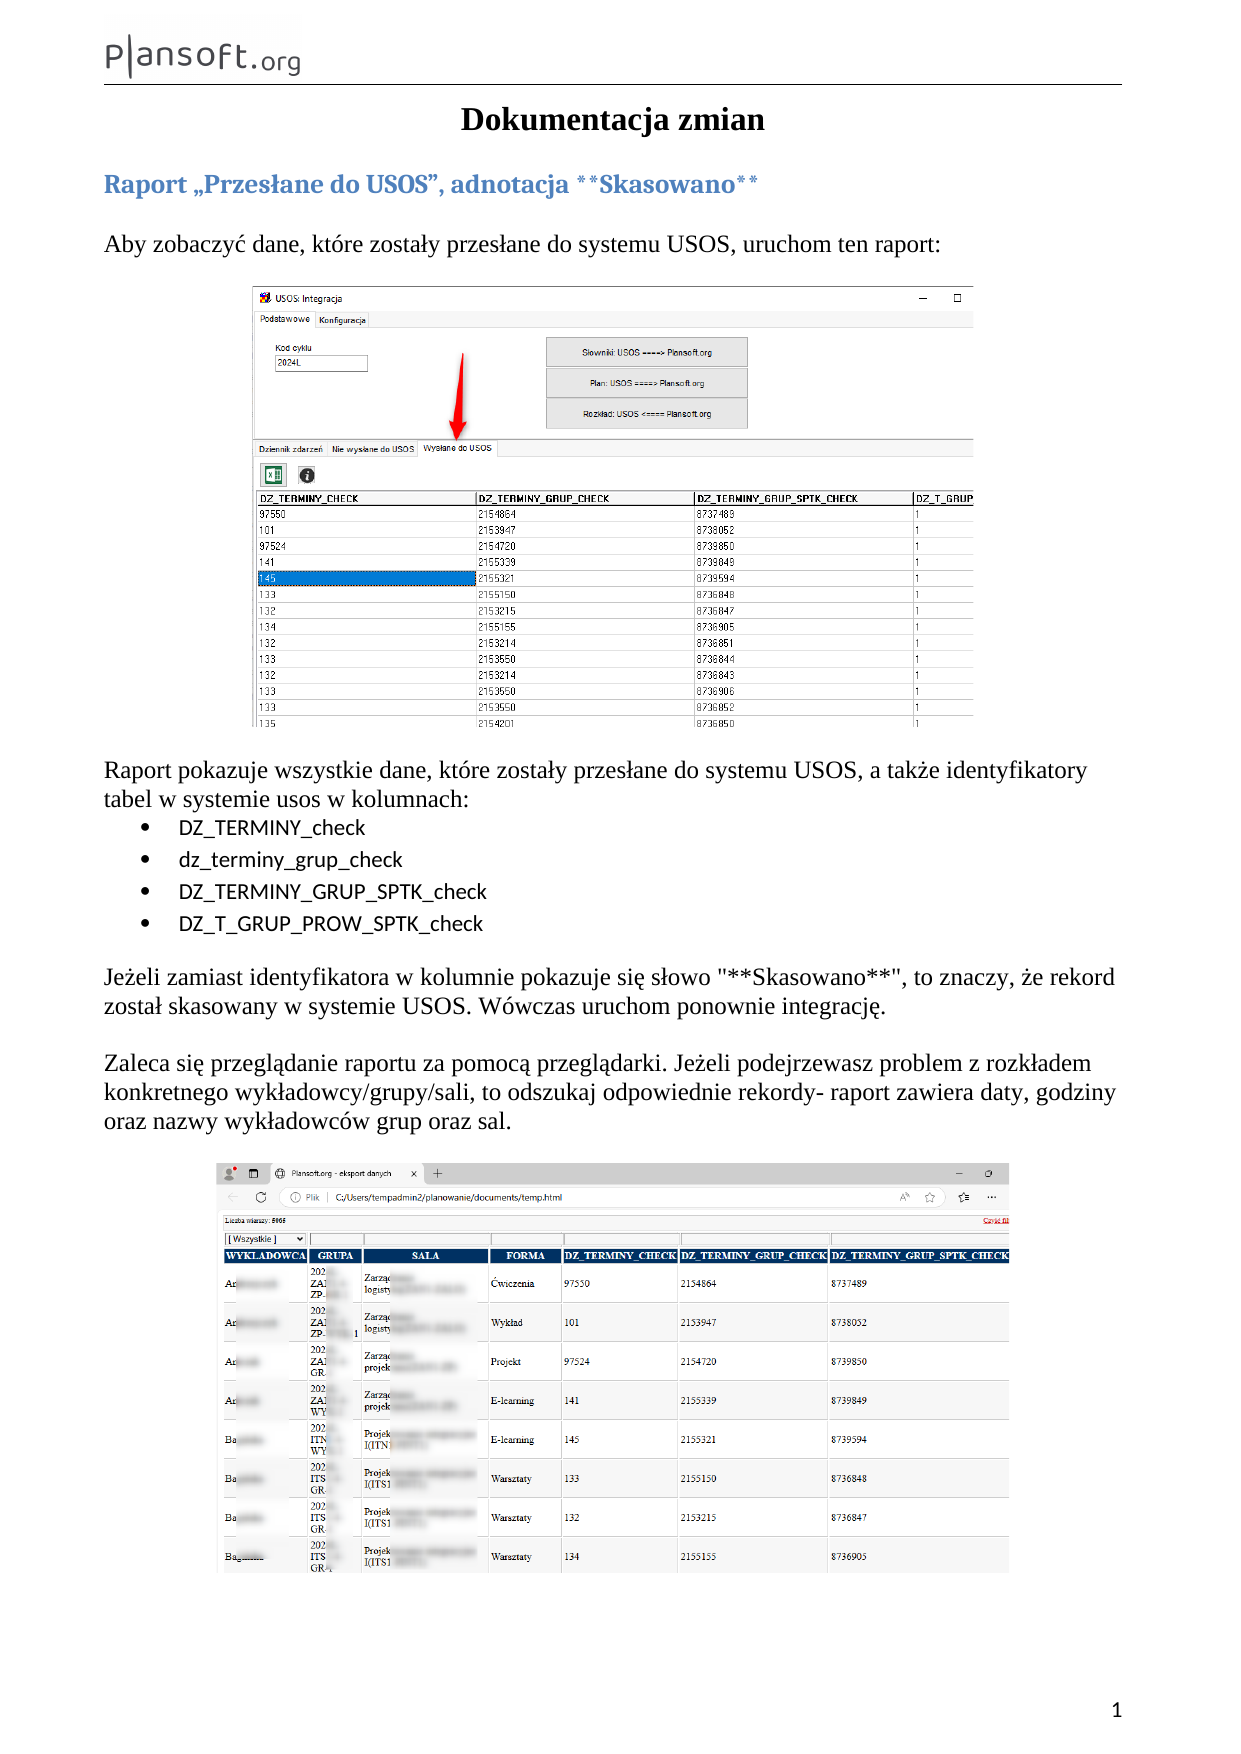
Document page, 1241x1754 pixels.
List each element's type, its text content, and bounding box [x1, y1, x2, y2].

text Raport pokazuje wszystkie dane, które zostały przesłane do systemu USOS, a także identyfikatory tabel w systemie usos w kolumnach: [103, 755, 1122, 813]
list dz_terminy_grup_check [141, 845, 1122, 873]
text Jeżeli zamiast identyfikatora w kolumnie pokazuje się słowo "**Skasowano**", to znaczy, że rekord został skasowany w systemie USOS. Wówczas uruchom ponownie integrację. [103, 962, 1122, 1020]
picture [216, 1163, 1010, 1573]
list DZ_TERMINY_GRUP_SPTK_check [141, 877, 1122, 905]
list DZ_T_GRUP_PROW_SPTK_check [141, 909, 1122, 937]
subtitle Raport „Przesłane do USOS”, adnotacja **Skasowano** [103, 169, 1122, 200]
picture [252, 286, 974, 727]
text Aby zobaczyć dane, które zostały przesłane do systemu USOS, uruchom ten raport: [103, 229, 1122, 258]
title Dokumentacja zmian [103, 100, 1122, 138]
list DZ_TERMINY_check [141, 813, 1122, 841]
picture [103, 14, 303, 82]
text Zaleca się przeglądanie raportu za pomocą przeglądarki. Jeżeli podejrzewasz problem z rozkładem konkretnego wykładowcy/grupy/sali, to odszukaj odpowiednie rekordy- raport zawiera daty, godziny oraz nazwy wykładowców grup oraz sal. [103, 1048, 1122, 1135]
